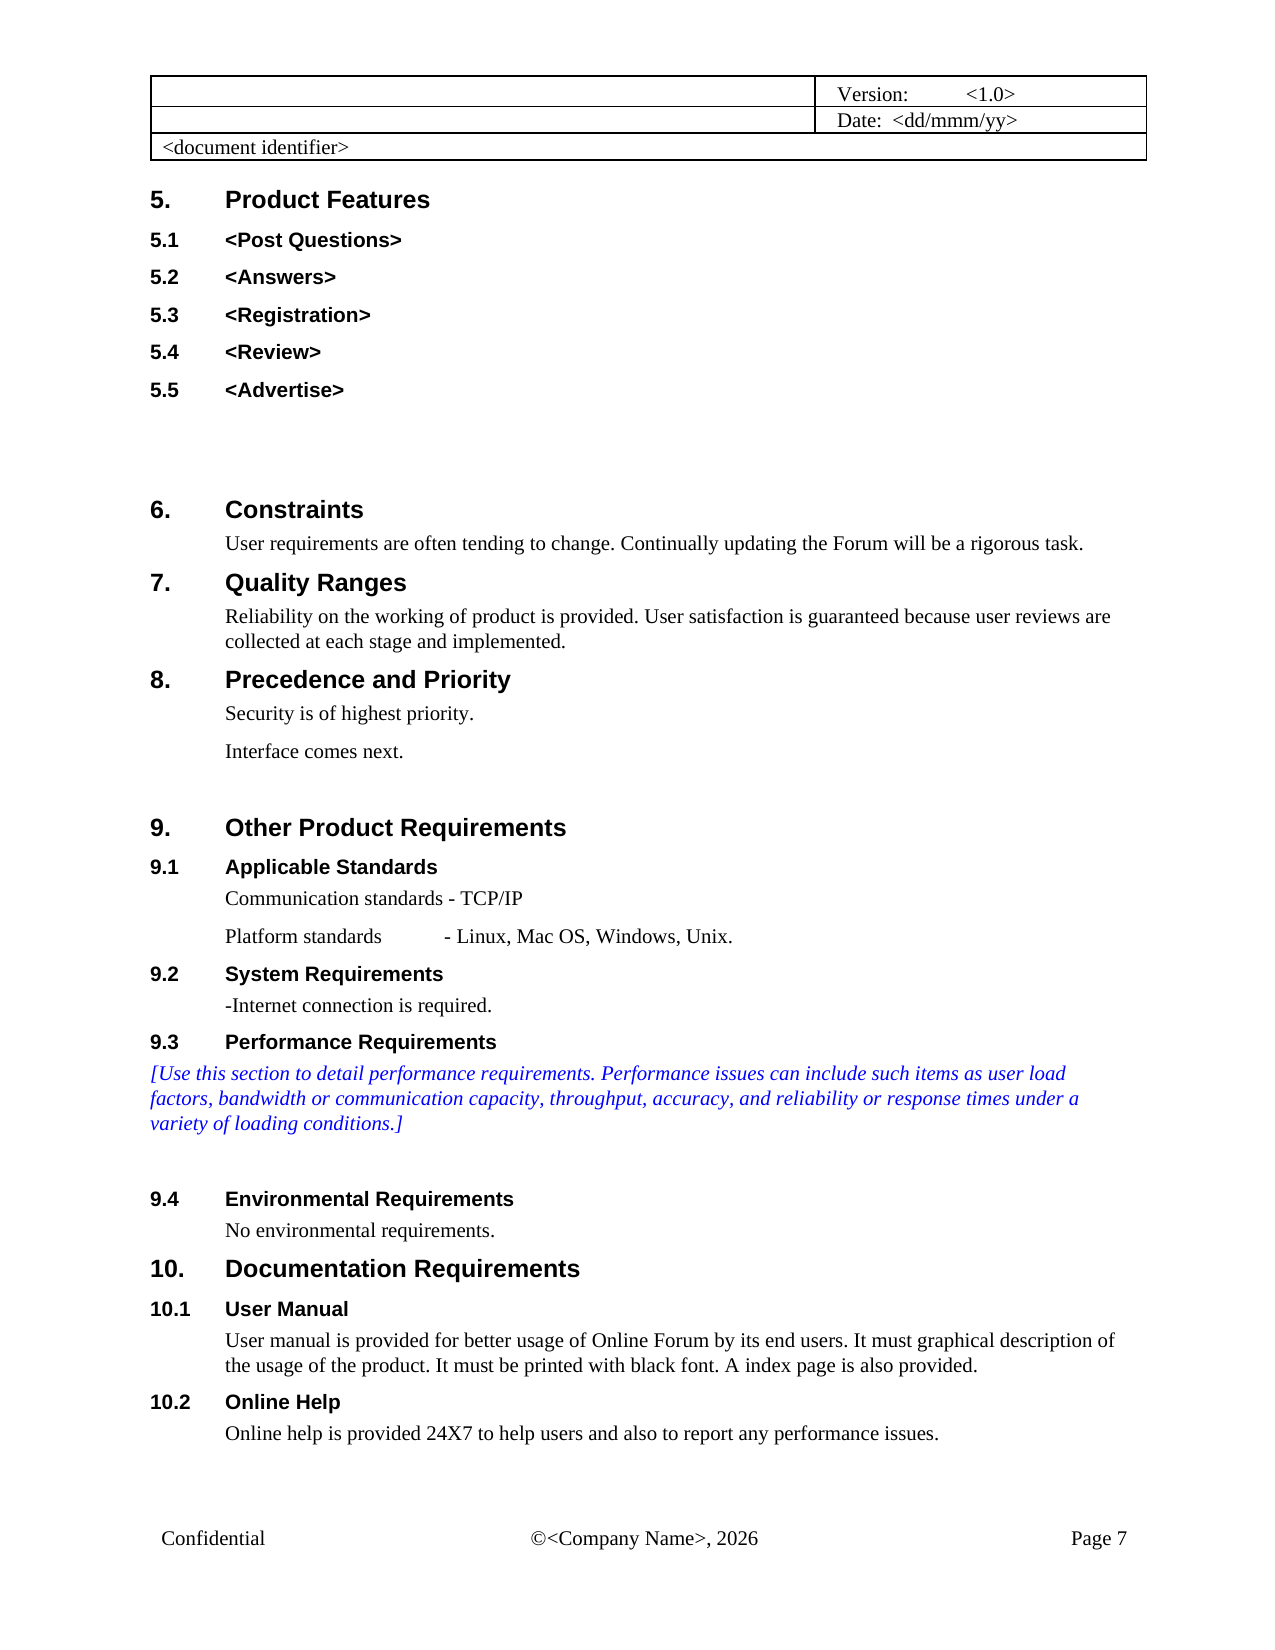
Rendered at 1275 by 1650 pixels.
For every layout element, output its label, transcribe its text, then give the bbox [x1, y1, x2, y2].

subtitle System Requirements [150, 960, 1125, 985]
subtitle <Advertise> [150, 377, 1125, 402]
subtitle <Registration> [150, 302, 1125, 327]
text No environmental requirements. [225, 1217, 1125, 1242]
subtitle Applicable Standards [150, 854, 1125, 879]
subtitle Environmental Requirements [150, 1185, 1125, 1210]
text Security is of highest priority. [225, 700, 1125, 725]
subtitle Precedence and Priority [150, 665, 1125, 694]
subtitle <Post Questions> [150, 227, 1125, 252]
subtitle Documentation Requirements [150, 1254, 1125, 1283]
text -Internet connection is required. [225, 992, 1125, 1017]
subtitle Quality Ranges [150, 568, 1125, 597]
text Communication standards - TCP/IP [225, 885, 1125, 910]
text Platform standards - Linux, Mac OS, Windows, Unix. [225, 923, 1125, 948]
subtitle Online Help [150, 1389, 1125, 1414]
subtitle Performance Requirements [150, 1029, 1125, 1054]
text User manual is provided for better usage of Online Forum by its end users. It must graphical description of the usage of the product. It must be printed with black font. A index page is also provided. [225, 1327, 1125, 1377]
text User requirements are often tending to change. Continually updating the Forum will be a rigorous task. [225, 530, 1125, 555]
text Interface comes next. [225, 738, 1125, 763]
subtitle <Answers> [150, 264, 1125, 289]
subtitle Other Product Requirements [150, 813, 1125, 842]
text [Use this section to detail performance requirements. Performance issues can include such items as user load factors, bandwidth or communication capacity, throughput, accuracy, and reliability or response times under a variety of loading conditions.] [150, 1060, 1125, 1135]
text Reliability on the working of product is provided. User satisfaction is guaranteed because user reviews are collected at each stage and implemented. [225, 603, 1125, 653]
text Online help is provided 24X7 to help users and also to report any performance issues. [225, 1420, 1125, 1445]
subtitle Constraints [150, 495, 1125, 524]
subtitle User Manual [150, 1295, 1125, 1320]
subtitle <Review> [150, 339, 1125, 364]
subtitle Product Features [150, 185, 1125, 214]
